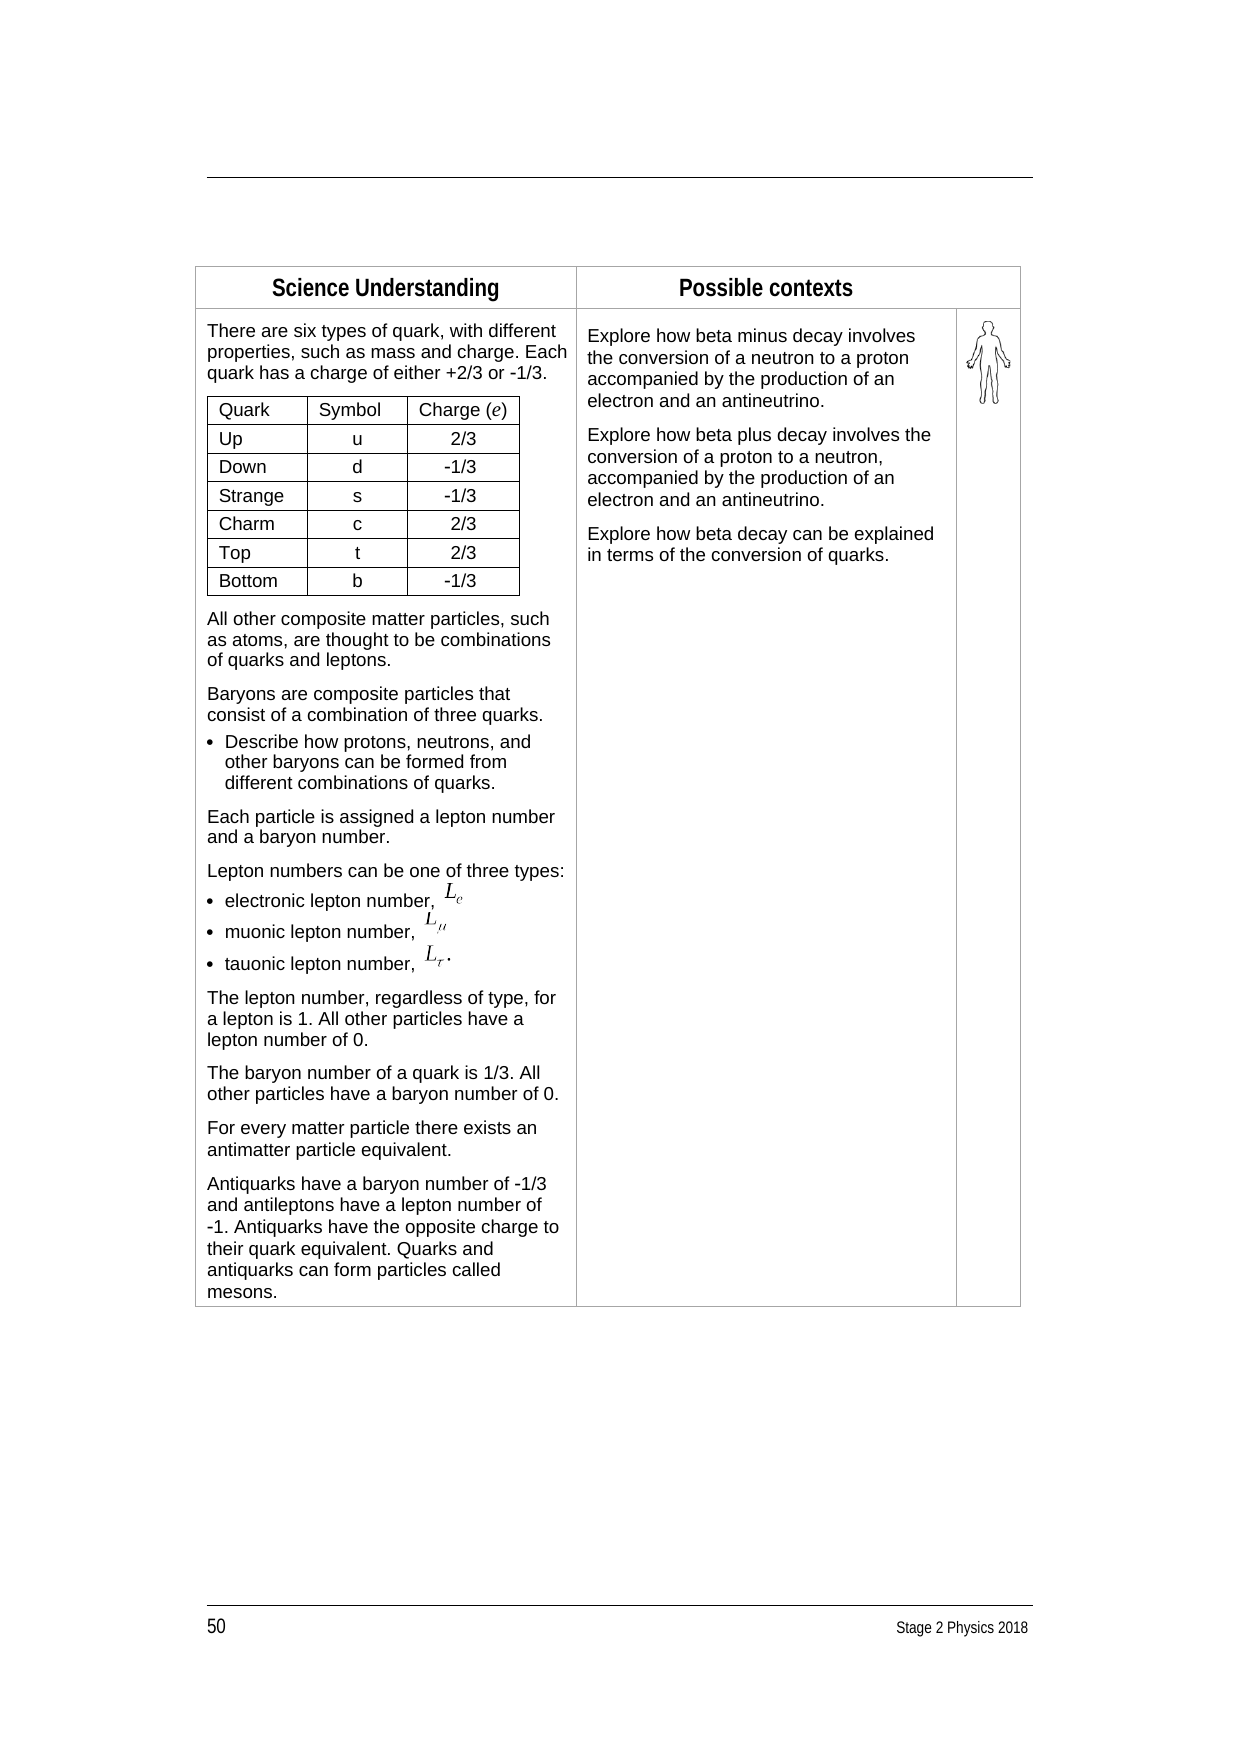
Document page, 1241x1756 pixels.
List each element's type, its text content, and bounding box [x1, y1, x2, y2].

table_cell There are six types of quark, with different properties, such as mass and charge. Each quark has a charge of either +2/3 or 1/3. All other composite matter particles, such as atoms, are thought to be combinations of quarks and leptons. Baryons are composite particles that consist of a combination of three quarks. Describe how protons, neutrons, and other baryons can be formed from different combinations of quarks. Each particle is assigned a lepton number and a baryon number. Lepton numbers can be one of three types: electronic lepton number, muonic lepton number, tauonic lepton number, The lepton number, regardless of type, for a lepton is 1. All other particles have a lepton number of 0. The baryon number of a quark is 1/3. All other particles have a baryon number of 0. For every matter particle there exists an antimatter particle equivalent. Antiquarks have a baryon number of 1/3 and antileptons have a lepton number of 1. Antiquarks have the opposite charge to their quark equivalent. Quarks and antiquarks can form particles called mesons. [196, 309, 576, 1306]
table_cell Explore how beta minus decay involves the conversion of a neutron to a proton accompanied by the production of an electron and an antineutrino. Explore how beta plus decay involves the conversion of a proton to a neutron, accompanied by the production of an electron and an antineutrino. Explore how beta decay can be explained in terms of the conversion of quarks. [577, 309, 956, 1306]
table_header [956, 267, 1020, 308]
picture [966, 321, 1011, 404]
table_header Possible contexts [577, 267, 956, 308]
table_header Science Understanding [196, 267, 576, 308]
table_cell [957, 309, 1020, 1306]
